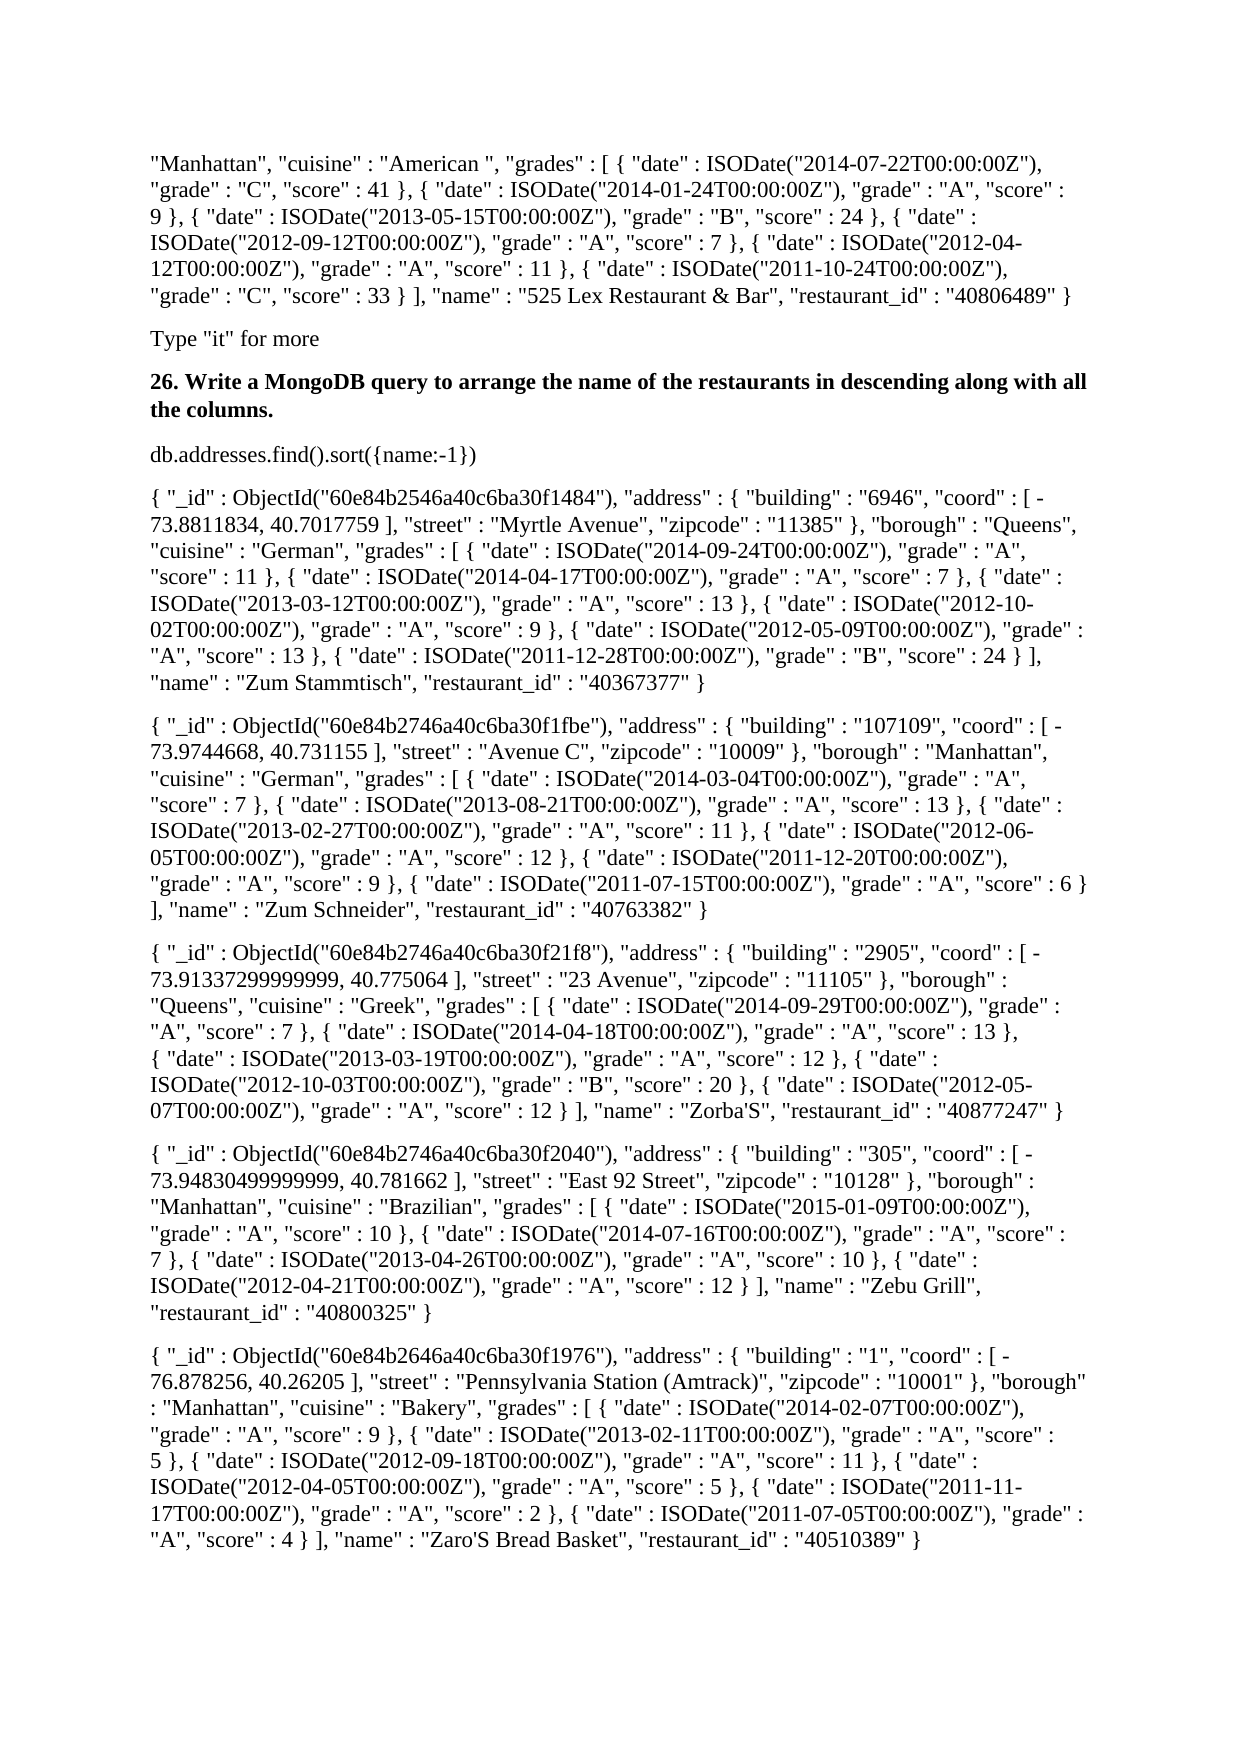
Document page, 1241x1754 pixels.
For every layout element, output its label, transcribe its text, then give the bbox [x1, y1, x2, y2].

text db.addresses.find().sort({name:-1}) [150, 441, 1090, 468]
text { "_id" : ObjectId("60e84b2546a40c6ba30f1484"), "address" : { "building" : "6946", "coord" : [ -73.8811834, 40.7017759 ], "street" : "Myrtle Avenue", "zipcode" : "11385" }, "borough" : "Queens", "cuisine" : "German", "grades" : [ { "date" : ISODate("2014-09-24T00:00:00Z"), "grade" : "A", "score" : 11 }, { "date" : ISODate("2014-04-17T00:00:00Z"), "grade" : "A", "score" : 7 }, { "date" : ISODate("2013-03-12T00:00:00Z"), "grade" : "A", "score" : 13 }, { "date" : ISODate("2012-10-02T00:00:00Z"), "grade" : "A", "score" : 9 }, { "date" : ISODate("2012-05-09T00:00:00Z"), "grade" : "A", "score" : 13 }, { "date" : ISODate("2011-12-28T00:00:00Z"), "grade" : "B", "score" : 24 } ], "name" : "Zum Stammtisch", "restaurant_id" : "40367377" } [150, 484, 1090, 695]
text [150, 150, 1090, 308]
text { "_id" : ObjectId("60e84b2646a40c6ba30f1976"), "address" : { "building" : "1", "coord" : [ -76.878256, 40.26205 ], "street" : "Pennsylvania Station (Amtrack)", "zipcode" : "10001" }, "borough" : "Manhattan", "cuisine" : "Bakery", "grades" : [ { "date" : ISODate("2014-02-07T00:00:00Z"), "grade" : "A", "score" : 9 }, { "date" : ISODate("2013-02-11T00:00:00Z"), "grade" : "A", "score" : 5 }, { "date" : ISODate("2012-09-18T00:00:00Z"), "grade" : "A", "score" : 11 }, { "date" : ISODate("2012-04-05T00:00:00Z"), "grade" : "A", "score" : 5 }, { "date" : ISODate("2011-11-17T00:00:00Z"), "grade" : "A", "score" : 2 }, { "date" : ISODate("2011-07-05T00:00:00Z"), "grade" : "A", "score" : 4 } ], "name" : "Zaro'S Bread Basket", "restaurant_id" : "40510389" } [150, 1342, 1090, 1552]
text Type "it" for more [150, 325, 1090, 351]
text 26. Write a MongoDB query to arrange the name of the restaurants in descending along with all the columns. [150, 368, 1090, 423]
text { "_id" : ObjectId("60e84b2746a40c6ba30f21f8"), "address" : { "building" : "2905", "coord" : [ -73.91337299999999, 40.775064 ], "street" : "23 Avenue", "zipcode" : "11105" }, "borough" : "Queens", "cuisine" : "Greek", "grades" : [ { "date" : ISODate("2014-09-29T00:00:00Z"), "grade" : "A", "score" : 7 }, { "date" : ISODate("2014-04-18T00:00:00Z"), "grade" : "A", "score" : 13 }, { "date" : ISODate("2013-03-19T00:00:00Z"), "grade" : "A", "score" : 12 }, { "date" : ISODate("2012-10-03T00:00:00Z"), "grade" : "B", "score" : 20 }, { "date" : ISODate("2012-05-07T00:00:00Z"), "grade" : "A", "score" : 12 } ], "name" : "Zorba'S", "restaurant_id" : "40877247" } [150, 939, 1090, 1124]
text { "_id" : ObjectId("60e84b2746a40c6ba30f1fbe"), "address" : { "building" : "107109", "coord" : [ -73.9744668, 40.731155 ], "street" : "Avenue C", "zipcode" : "10009" }, "borough" : "Manhattan", "cuisine" : "German", "grades" : [ { "date" : ISODate("2014-03-04T00:00:00Z"), "grade" : "A", "score" : 7 }, { "date" : ISODate("2013-08-21T00:00:00Z"), "grade" : "A", "score" : 13 }, { "date" : ISODate("2013-02-27T00:00:00Z"), "grade" : "A", "score" : 11 }, { "date" : ISODate("2012-06-05T00:00:00Z"), "grade" : "A", "score" : 12 }, { "date" : ISODate("2011-12-20T00:00:00Z"), "grade" : "A", "score" : 9 }, { "date" : ISODate("2011-07-15T00:00:00Z"), "grade" : "A", "score" : 6 } ], "name" : "Zum Schneider", "restaurant_id" : "40763382" } [150, 712, 1090, 923]
text { "_id" : ObjectId("60e84b2746a40c6ba30f2040"), "address" : { "building" : "305", "coord" : [ -73.94830499999999, 40.781662 ], "street" : "East 92 Street", "zipcode" : "10128" }, "borough" : "Manhattan", "cuisine" : "Brazilian", "grades" : [ { "date" : ISODate("2015-01-09T00:00:00Z"), "grade" : "A", "score" : 10 }, { "date" : ISODate("2014-07-16T00:00:00Z"), "grade" : "A", "score" : 7 }, { "date" : ISODate("2013-04-26T00:00:00Z"), "grade" : "A", "score" : 10 }, { "date" : ISODate("2012-04-21T00:00:00Z"), "grade" : "A", "score" : 12 } ], "name" : "Zebu Grill", "restaurant_id" : "40800325" } [150, 1141, 1090, 1325]
